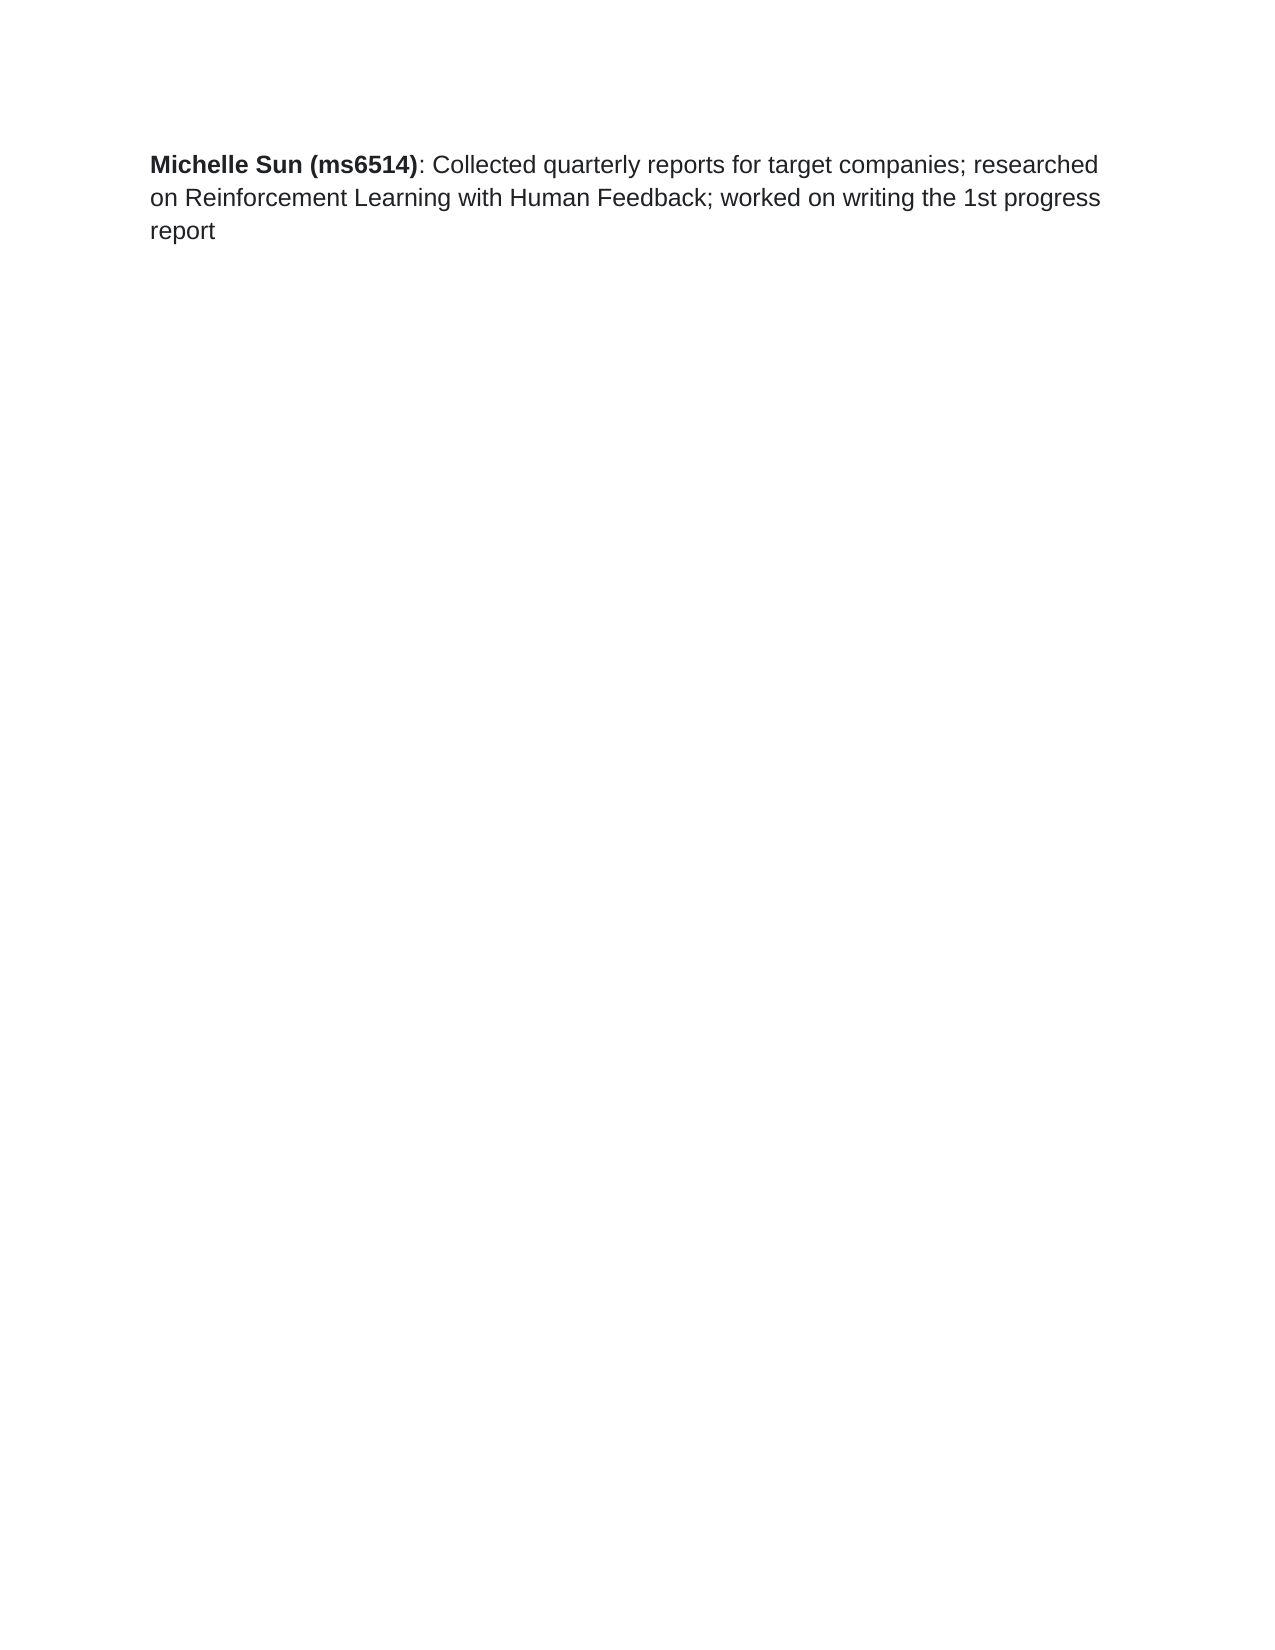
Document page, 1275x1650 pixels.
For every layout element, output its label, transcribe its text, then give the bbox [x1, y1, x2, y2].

text Michelle Sun (ms6514): Collected quarterly reports for target companies; researched on Reinforcement Learning with Human Feedback; worked on writing the 1st progress report [150, 150, 1125, 245]
